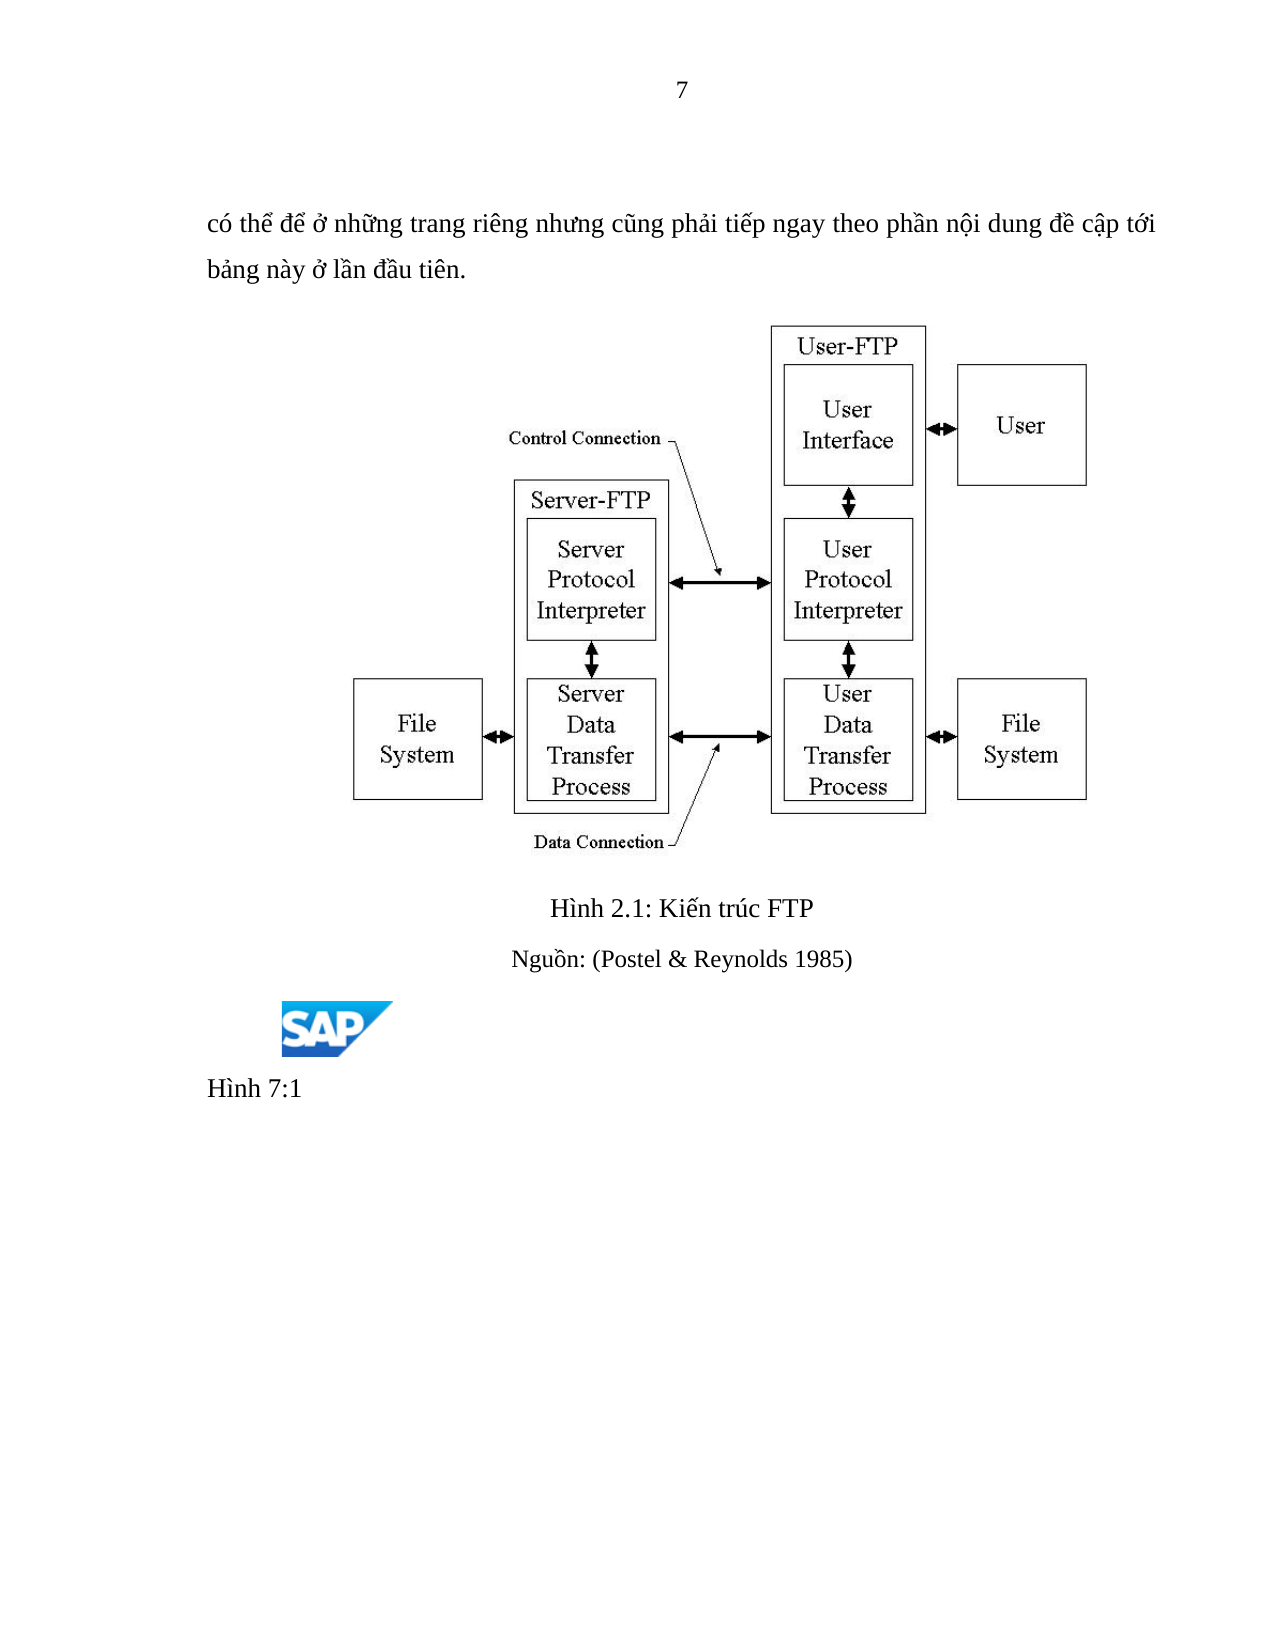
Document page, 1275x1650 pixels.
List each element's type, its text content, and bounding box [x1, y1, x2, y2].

picture [281, 1003, 393, 1057]
text Hình 7:1 [207, 1072, 1157, 1103]
text Nguồn: (Postel & Reynolds 1985) [207, 944, 1157, 973]
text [207, 207, 1157, 284]
picture [334, 300, 1105, 877]
text Hình 2.1: Kiến trúc FTP [207, 892, 1157, 923]
